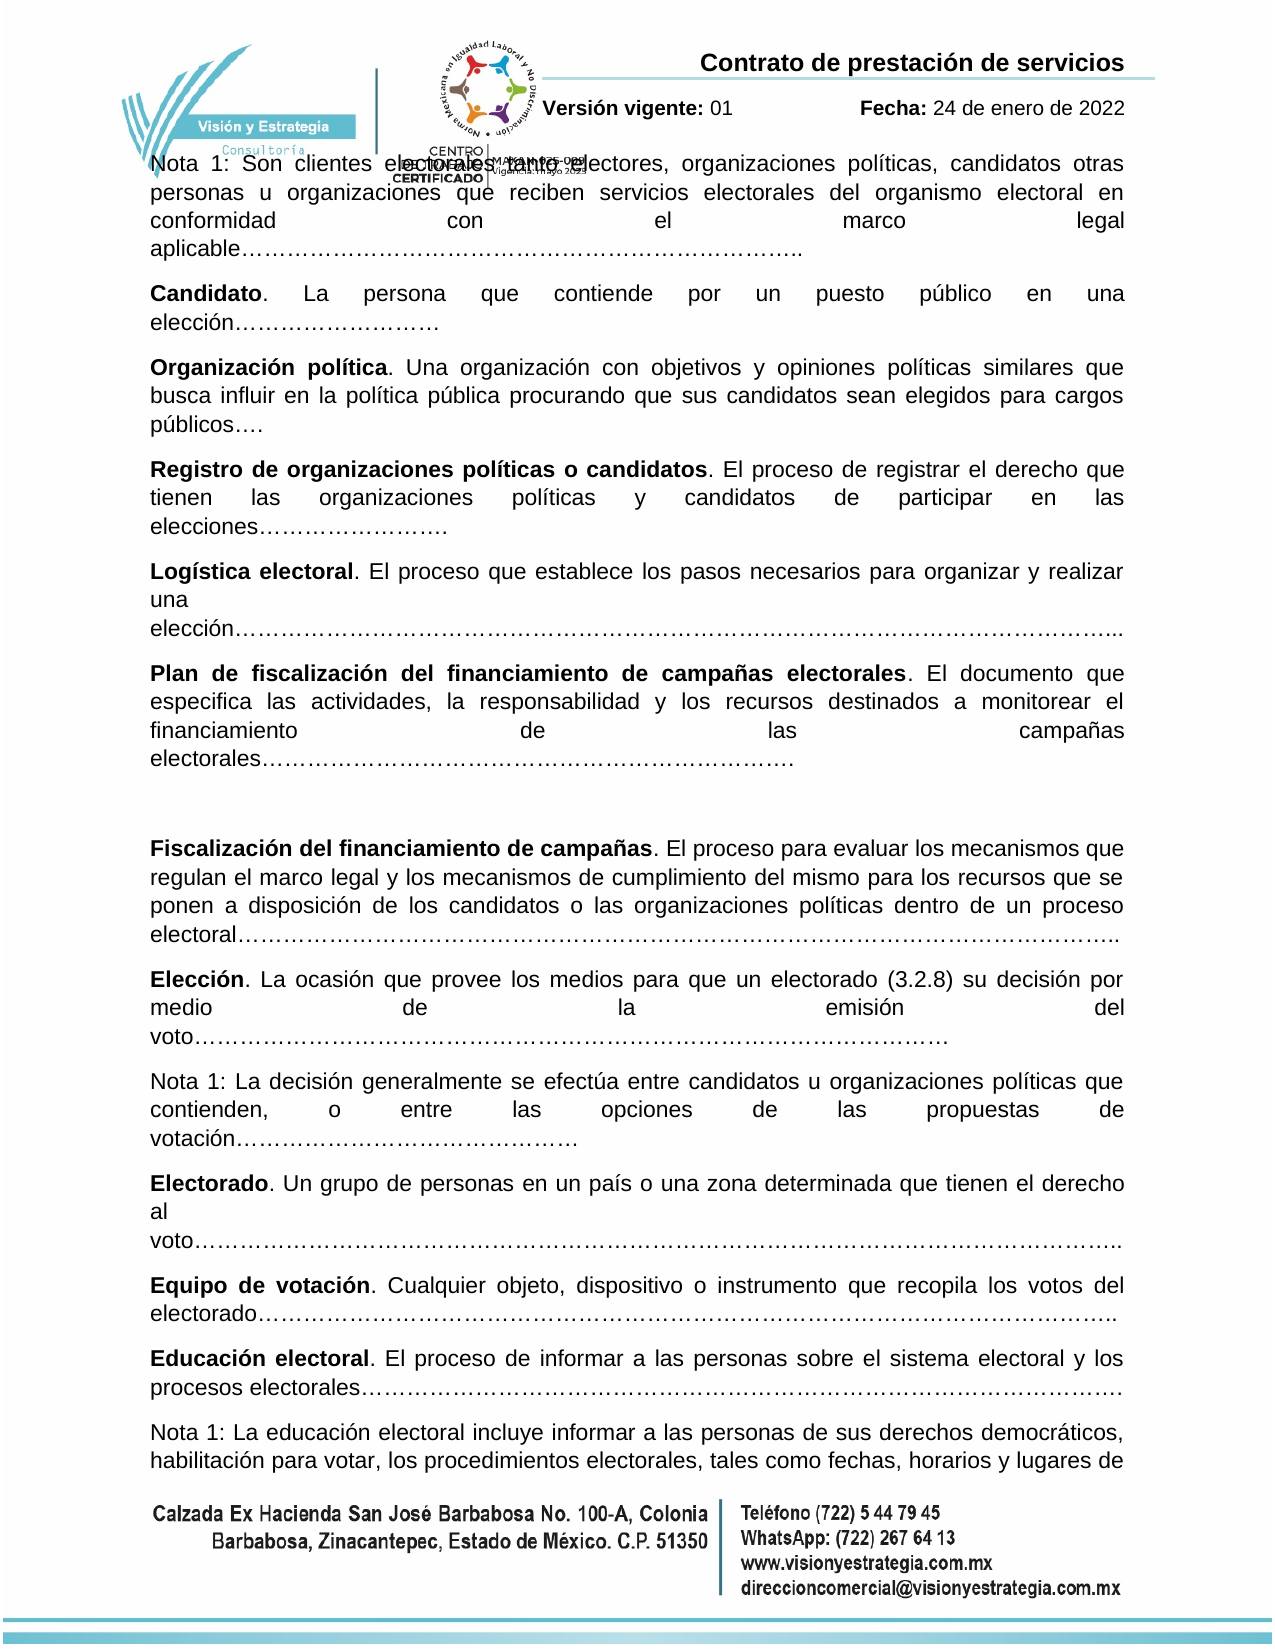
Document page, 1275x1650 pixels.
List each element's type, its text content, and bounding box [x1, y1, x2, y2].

text Registro de organizaciones políticas o candidatos. El proceso de registrar el derecho que tienen las organizaciones políticas y candidatos de participar en las elecciones……………………. [150, 456, 1125, 539]
text Equipo de votación. Cualquier objeto, dispositivo o instrumento que recopila los votos del electorado………………………………………………………………………………………………….. [150, 1272, 1125, 1327]
text Organización política. Una organización con objetivos y opiniones políticas similares que busca influir en la política pública procurando que sus candidatos sean elegidos para cargos públicos…. [150, 354, 1125, 437]
text Plan de fiscalización del financiamiento de campañas electorales. El documento que especifica las actividades, la responsabilidad y los recursos destinados a monitorear el financiamiento de las campañas electorales……………………………………………………………. [150, 660, 1125, 772]
text Fiscalización del financiamiento de campañas. El proceso para evaluar los mecanismos que regulan el marco legal y los mecanismos de cumplimiento del mismo para los recursos que se ponen a disposición de los candidatos o las organizaciones políticas dentro de un proceso electoral…………………………………………………………………………………………………….. [150, 835, 1125, 947]
text Educación electoral. El proceso de informar a las personas sobre el sistema electoral y los procesos electorales………………………………………………………………………………………. [150, 1345, 1125, 1400]
text Candidato. La persona que contiende por un puesto público en una elección……………………… [150, 280, 1125, 335]
text Electorado. Un grupo de personas en un país o una zona determinada que tienen el derecho al voto………………………………………………………………………………………………………….. [150, 1170, 1125, 1253]
text Nota 1: La decisión generalmente se efectúa entre candidatos u organizaciones políticas que contienden, o entre las opciones de las propuestas de votación……………………………………… [150, 1068, 1125, 1151]
text Elección. La ocasión que provee los medios para que un electorado (3.2.8) su decisión por medio de la emisión del voto……………………………………………………………………………………… [150, 966, 1125, 1049]
picture [3, 0, 1272, 1644]
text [150, 1419, 1125, 1474]
text Nota 1: Son clientes electorales tanto electores, organizaciones políticas, candidatos otras personas u organizaciones que reciben servicios electorales del organismo electoral en conformidad con el marco legal aplicable……………………………………………………………….. [150, 150, 1125, 262]
text Logística electoral. El proceso que establece los pasos necesarios para organizar y realizar una elección……………………………………………………………………………………………………... [150, 558, 1125, 641]
